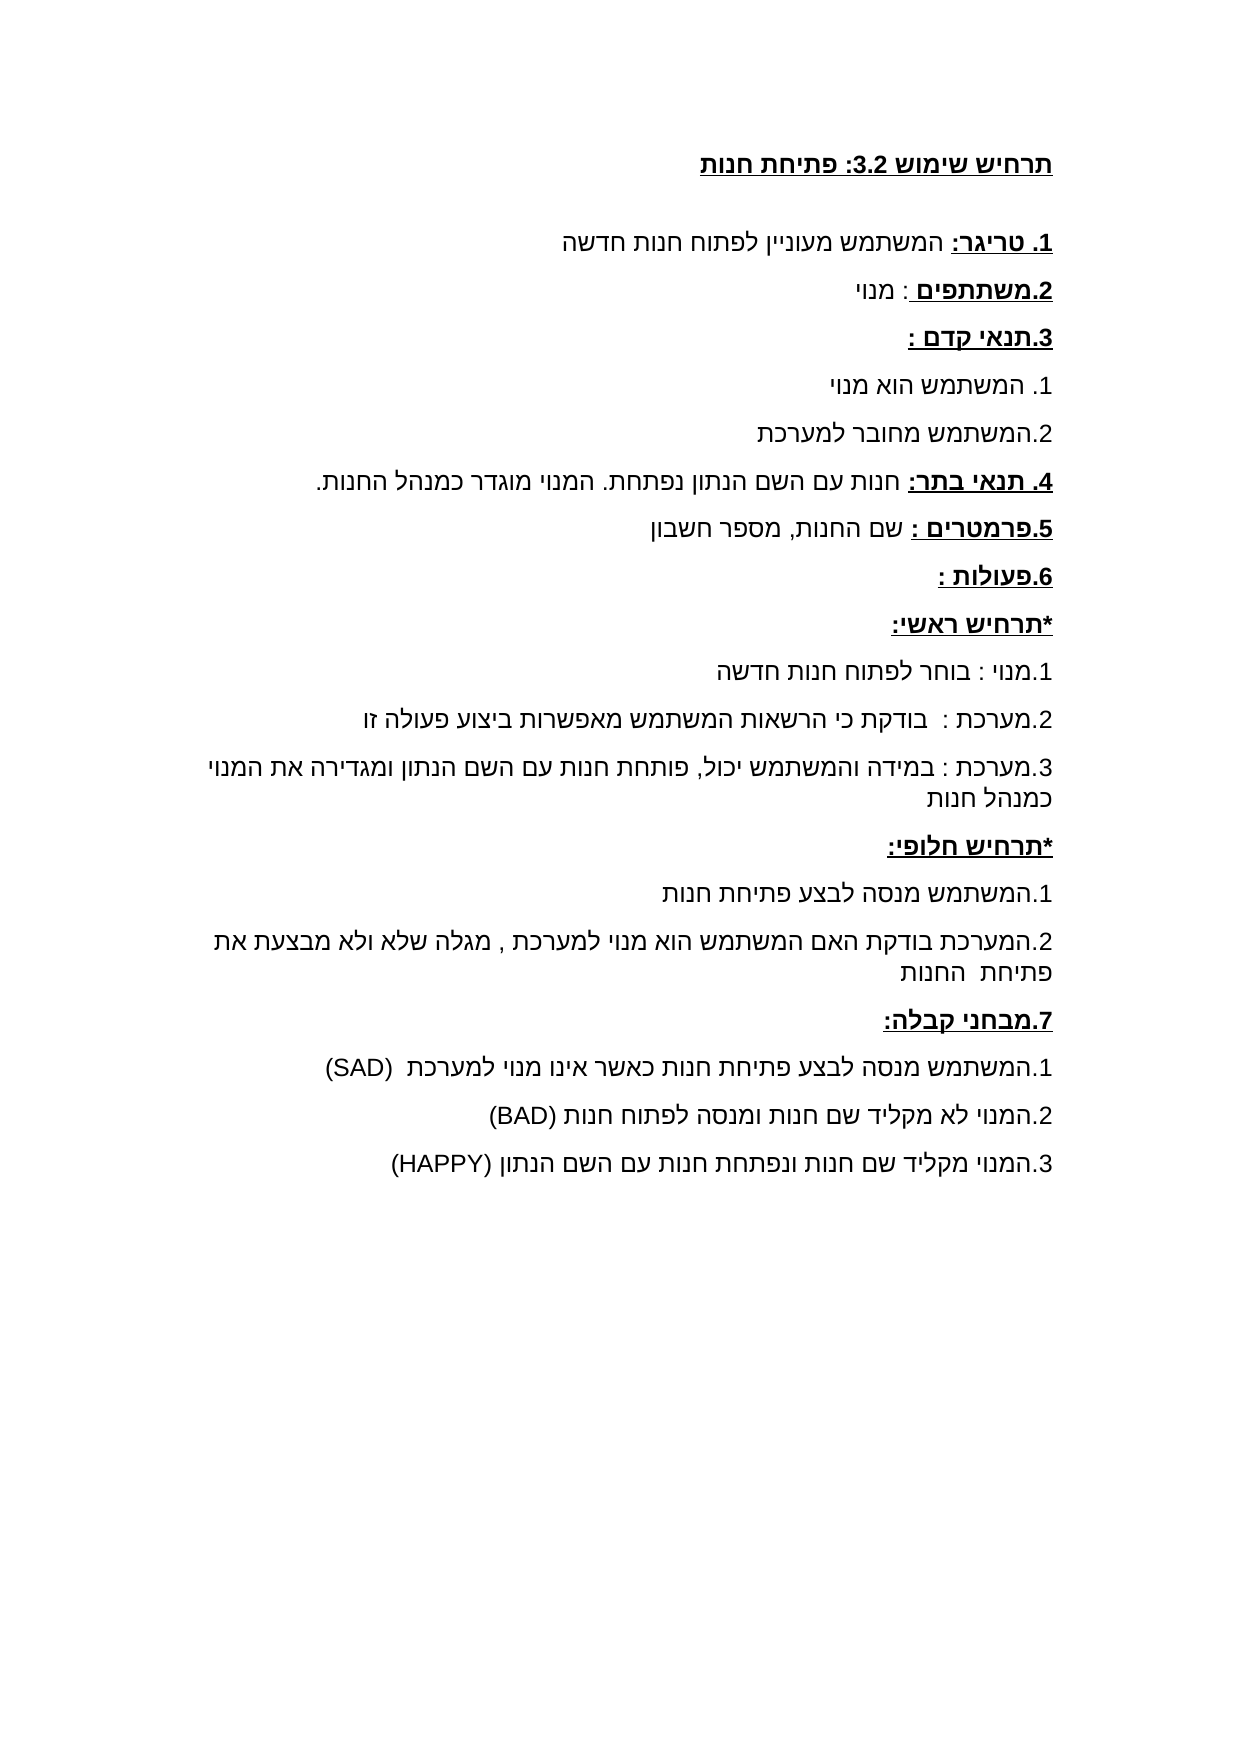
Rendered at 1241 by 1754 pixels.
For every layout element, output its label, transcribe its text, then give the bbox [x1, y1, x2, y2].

text 6.פעולות : [187, 562, 1053, 591]
text *תרחיש חלופי: [187, 831, 1053, 860]
text 4. תנאי בתר: חנות עם השם הנתון נפתחת. המנוי מוגדר כמנהל החנות. [187, 466, 1053, 495]
text 2.המנוי לא מקליד שם חנות ומנסה לפתוח חנות (BAD) [187, 1101, 1053, 1130]
subtitle תרחיש שימוש 3.2: פתיחת חנות [187, 150, 1053, 179]
text 1.המשתמש מנסה לבצע פתיחת חנות כאשר אינו מנוי למערכת (SAD) [187, 1053, 1053, 1082]
text 2.משתתפים : מנוי [187, 276, 1053, 304]
text 2.מערכת : בודקת כי הרשאות המשתמש מאפשרות ביצוע פעולה זו [187, 705, 1053, 734]
text 1. טריגר: המשתמש מעוניין לפתוח חנות חדשה [187, 228, 1053, 257]
text *תרחיש ראשי: [187, 609, 1053, 638]
text 3.תנאי קדם : [187, 323, 1053, 352]
text 1.מנוי : בוחר לפתוח חנות חדשה [187, 657, 1053, 686]
text 7.מבחני קבלה: [187, 1006, 1053, 1034]
text 5.פרמטרים : שם החנות, מספר חשבון [187, 514, 1053, 543]
text 1. המשתמש הוא מנוי [187, 371, 1053, 400]
text 3.מערכת : במידה והמשתמש יכול, פותחת חנות עם השם הנתון ומגדירה את המנוי כמנהל חנות [187, 753, 1053, 812]
text 1.המשתמש מנסה לבצע פתיחת חנות [187, 879, 1053, 908]
text 2.המשתמש מחובר למערכת [187, 419, 1053, 447]
text 2.המערכת בודקת האם המשתמש הוא מנוי למערכת , מגלה שלא ולא מבצעת את פתיחת החנות [187, 927, 1053, 987]
text 3.המנוי מקליד שם חנות ונפתחת חנות עם השם הנתון (HAPPY) [187, 1149, 1053, 1177]
